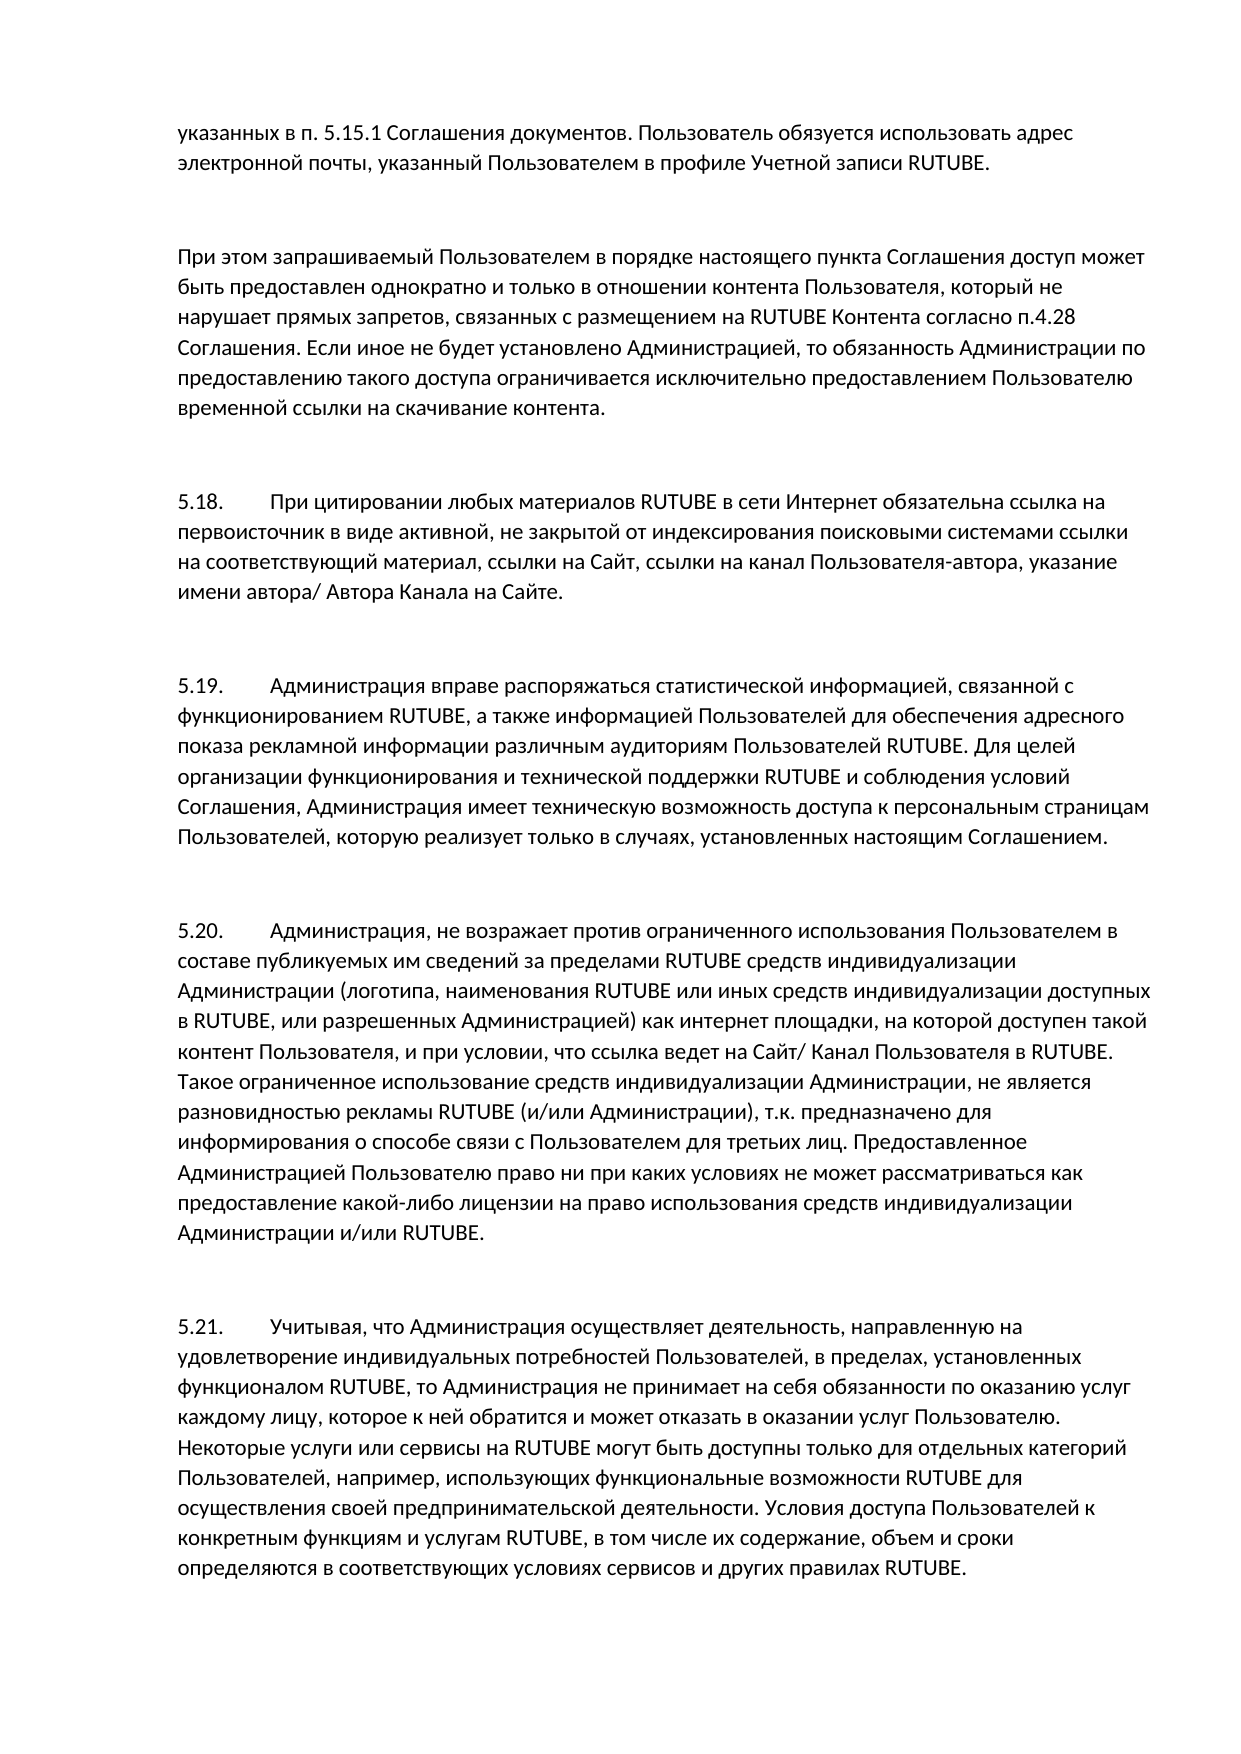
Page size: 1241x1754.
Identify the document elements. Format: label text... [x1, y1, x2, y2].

text 5.18. При цитировании любых материалов RUTUBE в сети Интернет обязательна ссылка на первоисточник в виде активной, не закрытой от индексирования поисковыми системами ссылки на соответствующий материал, ссылки на Сайт, ссылки на канал Пользователя-автора, указание имени автора/ Автора Канала на Сайте. [177, 487, 1152, 606]
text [177, 118, 1152, 176]
text При этом запрашиваемый Пользователем в порядке настоящего пункта Соглашения доступ может быть предоставлен однократно и только в отношении контента Пользователя, который не нарушает прямых запретов, связанных с размещением на RUTUBE Контента согласно п.4.28 Соглашения. Если иное не будет установлено Администрацией, то обязанность Администрации по предоставлению такого доступа ограничивается исключительно предоставлением Пользователю временной ссылки на скачивание контента. [177, 242, 1152, 421]
text 5.20. Администрация, не возражает против ограниченного использования Пользователем в составе публикуемых им сведений за пределами RUTUBE средств индивидуализации Администрации (логотипа, наименования RUTUBE или иных средств индивидуализации доступных в RUTUBE, или разрешенных Администрацией) как интернет площадки, на которой доступен такой контент Пользователя, и при условии, что ссылка ведет на Сайт/ Канал Пользователя в RUTUBE. Такое ограниченное использование средств индивидуализации Администрации, не является разновидностью рекламы RUTUBE (и/или Администрации), т.к. предназначено для информирования о способе связи с Пользователем для третьих лиц. Предоставленное Администрацией Пользователю право ни при каких условиях не может рассматриваться как предоставление какой-либо лицензии на право использования средств индивидуализации Администрации и/или RUTUBE. [177, 916, 1152, 1246]
text 5.19. Администрация вправе распоряжаться статистической информацией, связанной с функционированием RUTUBE, а также информацией Пользователей для обеспечения адресного показа рекламной информации различным аудиториям Пользователей RUTUBE. Для целей организации функционирования и технической поддержки RUTUBE и соблюдения условий Соглашения, Администрация имеет техническую возможность доступа к персональным страницам Пользователей, которую реализует только в случаях, установленных настоящим Соглашением. [177, 671, 1152, 850]
text 5.21. Учитывая, что Администрация осуществляет деятельность, направленную на удовлетворение индивидуальных потребностей Пользователей, в пределах, установленных функционалом RUTUBE, то Администрация не принимает на себя обязанности по оказанию услуг каждому лицу, которое к ней обратится и может отказать в оказании услуг Пользователю. Некоторые услуги или сервисы на RUTUBE могут быть доступны только для отдельных категорий Пользователей, например, использующих функциональные возможности RUTUBE для осуществления своей предпринимательской деятельности. Условия доступа Пользователей к конкретным функциям и услугам RUTUBE, в том числе их содержание, объем и сроки определяются в соответствующих условиях сервисов и других правилах RUTUBE. [177, 1312, 1152, 1582]
